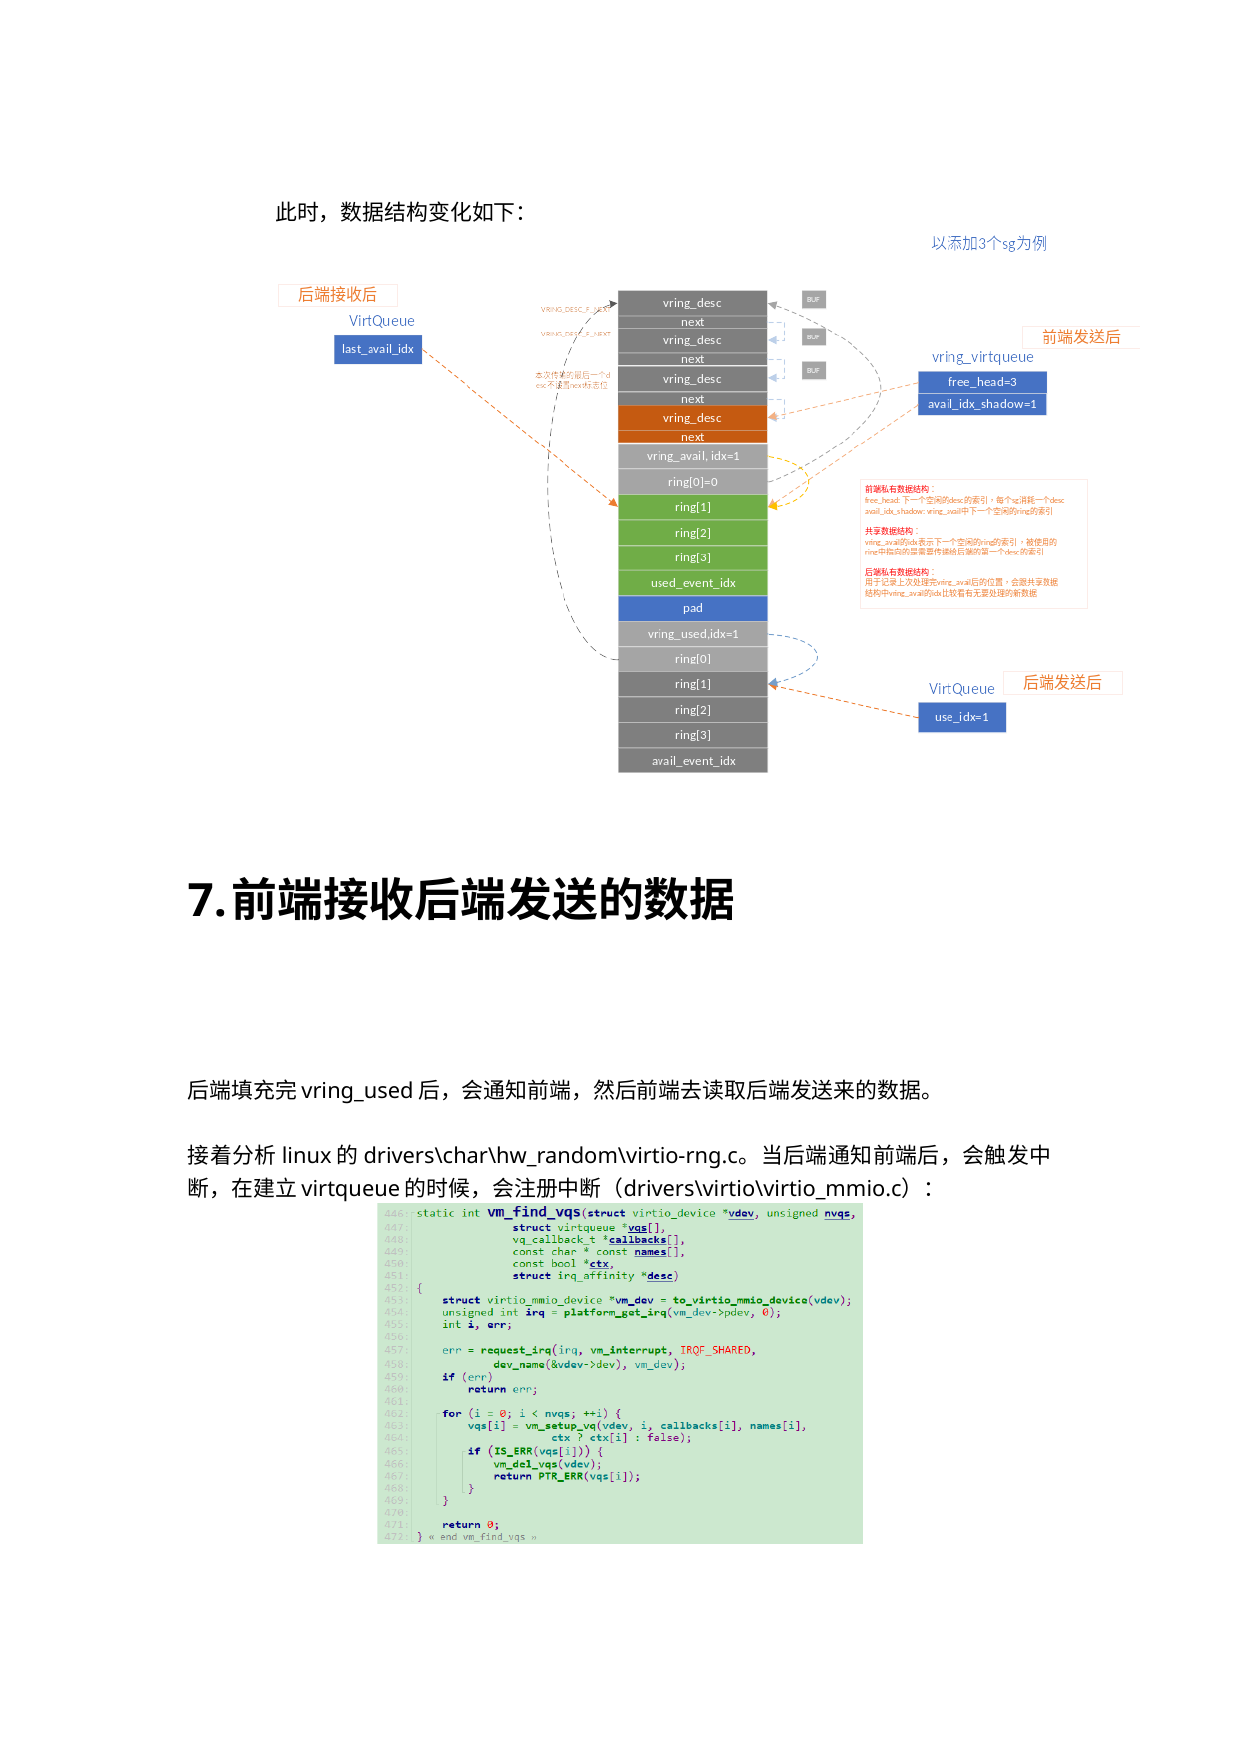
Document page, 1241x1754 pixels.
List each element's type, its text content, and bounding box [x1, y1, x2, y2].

text 后端填充完vring_used后，会通知前端，然后前端去读取后端发送来的数据。 [187, 1073, 1053, 1106]
text 此时，数据结构变化如下： [231, 194, 1053, 227]
subtitle 前端接收后端发送的数据 [187, 847, 1053, 945]
picture [377, 1203, 863, 1544]
text 接着分析linux的drivers\char\hw_random\virtio-rng.c。当后端通知前端后，会触发中断，在建立virtqueue的时候，会注册中断（drivers\virtio\virtio_mmio.c）： [187, 1138, 1053, 1203]
